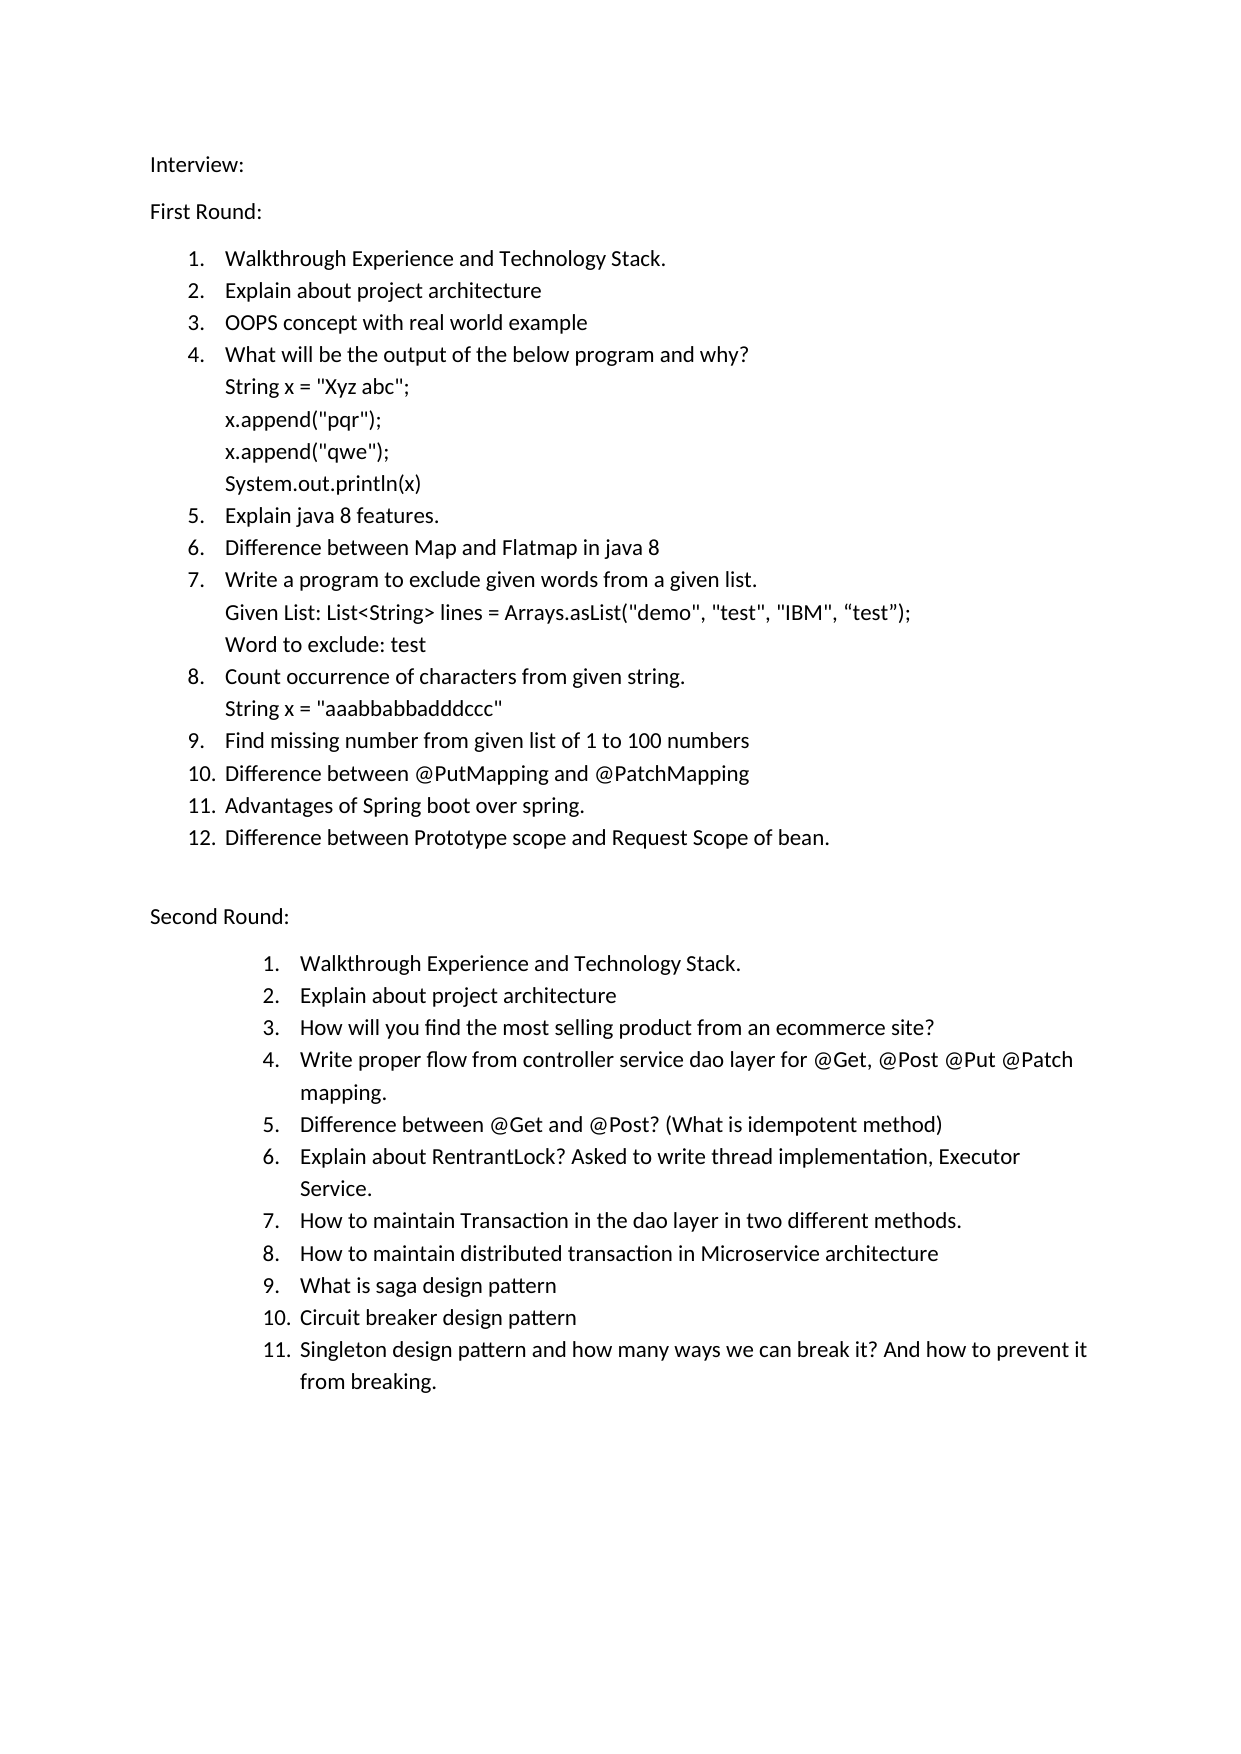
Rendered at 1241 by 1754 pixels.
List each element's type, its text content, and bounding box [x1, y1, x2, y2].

list How to maintain Transaction in the dao layer in two different methods. [262, 1207, 1090, 1234]
list Difference between Map and Flatmap in java 8 [187, 533, 1090, 561]
list Difference between @Get and @Post? (What is idempotent method) [262, 1110, 1090, 1138]
list Explain about project architecture [262, 981, 1090, 1009]
list Explain java 8 features. [187, 501, 1090, 529]
list Explain about RentrantLock? Asked to write thread implementation, Executor Service. [262, 1142, 1090, 1202]
list Write a program to exclude given words from a given list. Given List: List<String> lines = Arrays.asList("demo", "test", "IBM", “test”); Word to exclude: test [187, 566, 1090, 658]
list Singleton design pattern and how many ways we can break it? And how to prevent it from breaking. [262, 1335, 1090, 1396]
list Difference between @PutMapping and @PatchMapping [187, 759, 1090, 787]
list Difference between Prototype scope and Request Scope of bean. [187, 823, 1090, 851]
list Write proper flow from controller service dao layer for @Get, @Post @Put @Patch mapping. [262, 1046, 1090, 1106]
list Count occurrence of characters from given string. String x = "aaabbabbadddccc" [187, 662, 1090, 722]
text First Round: [150, 197, 1090, 225]
list Explain about project architecture [187, 276, 1090, 304]
list How to maintain distributed transaction in Microservice architecture [262, 1239, 1090, 1267]
list Circuit breaker design pattern [262, 1303, 1090, 1331]
text Second Round: [150, 902, 1090, 930]
text Interview: [150, 150, 1090, 178]
list Walkthrough Experience and Technology Stack. [187, 244, 1090, 272]
list How will you find the most selling product from an ecommerce site? [262, 1013, 1090, 1041]
list OOPS concept with real world example [187, 308, 1090, 336]
list Advantages of Spring boot over spring. [187, 791, 1090, 819]
list Find missing number from given list of 1 to 100 numbers [187, 727, 1090, 754]
list What is saga design pattern [262, 1271, 1090, 1299]
list What will be the output of the below program and why? String x = "Xyz abc"; x.append("pqr"); x.append("qwe"); System.out.println(x) [187, 340, 1090, 497]
list Walkthrough Experience and Technology Stack. [262, 949, 1090, 977]
